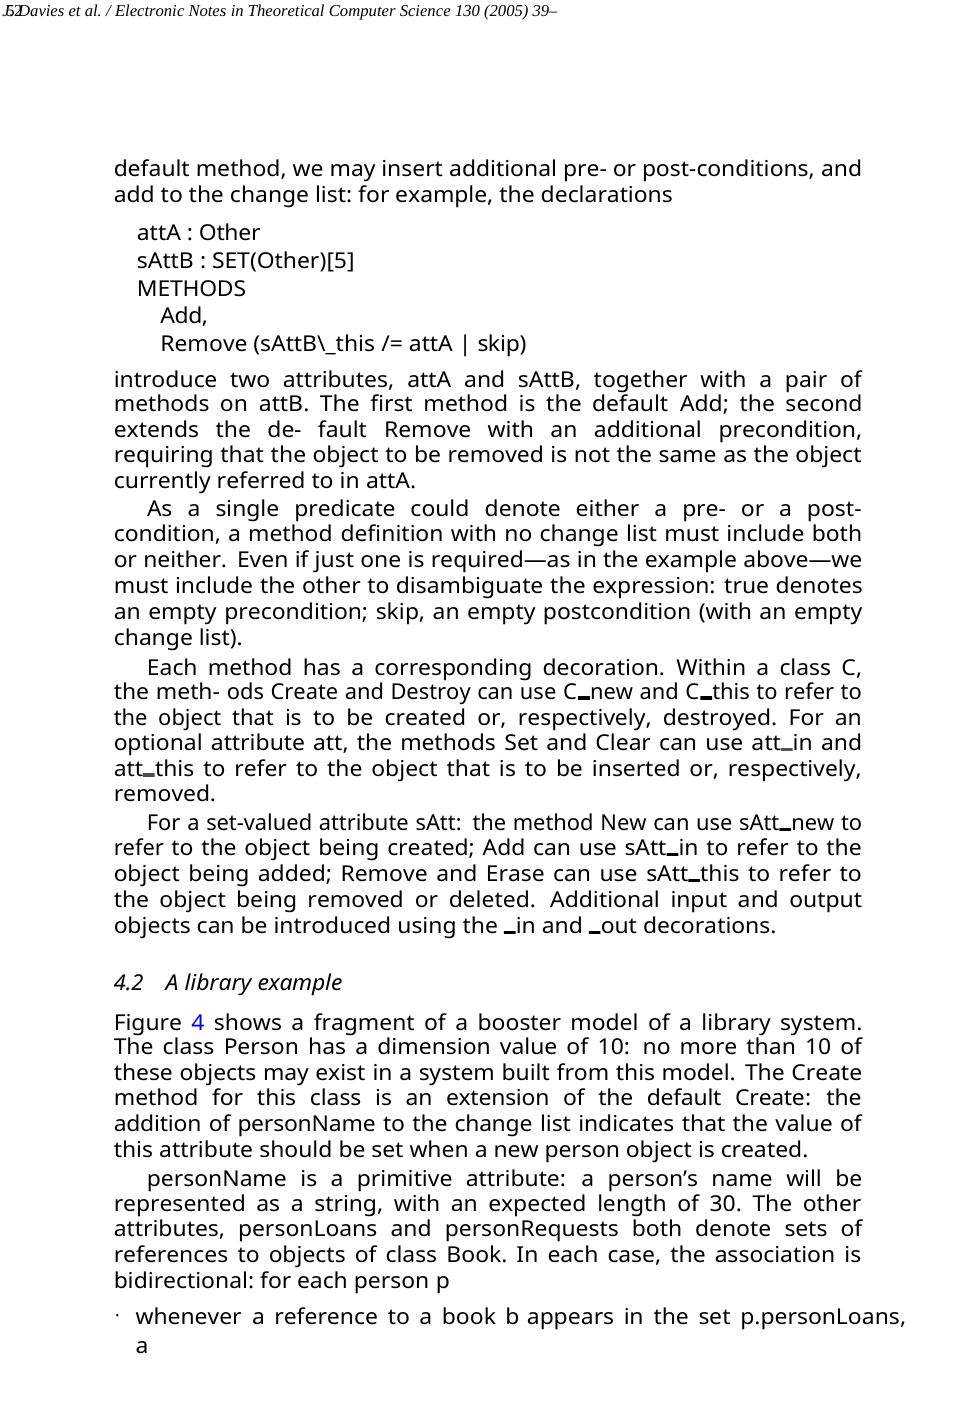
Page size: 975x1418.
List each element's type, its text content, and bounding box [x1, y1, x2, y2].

text As a single predicate could denote either a pre- or a post-condition, a method definition with no change list must include both or neither. Even if just one is required—as in the example above—we must include the other to disambiguate the expression: true denotes an empty precondition; skip, an empty postcondition (with an empty change list). [113, 496, 862, 652]
text Figure 4 shows a fragment of a booster model of a library system. The class Person has a dimension value of 10: no more than 10 of these objects may exist in a system built from this model. The Create method for this class is an extension of the default Create: the addition of personName to the change list indicates that the value of this attribute should be set when a new person object is created. [113, 1010, 862, 1163]
picture [578, 696, 590, 700]
text attA : Other [137, 218, 906, 246]
text introduce two attributes, attA and sAttB, together with a pair of methods on attB. The first method is the default Add; the second extends the de- fault Remove with an additional precondition, requiring that the object to be removed is not the same as the object currently referred to in attA. [113, 367, 863, 495]
list whenever a reference to a book b appears in the set p.personLoans, a [116, 1301, 906, 1360]
text personName is a primitive attribute: a person’s name will be represented as a string, with an expected length of 30. The other attributes, personLoans and personRequests both denote sets of references to objects of class Book. In each case, the association is bidirectional: for each person p [113, 1166, 862, 1294]
text default method, we may insert additional pre- or post-conditions, and add to the change list: for example, the declarations [113, 156, 862, 208]
text Each method has a corresponding decoration. Within a class C, the meth- ods Create and Destroy can use Cnew and Cthis to refer to the object that is to be created or, respectively, destroyed. For an optional attribute att, the methods Set and Clear can use attin and attthis to refer to the object that is to be inserted or, respectively, removed. [113, 654, 862, 808]
picture [142, 773, 155, 777]
text Add, [160, 303, 906, 329]
text sAttB : SET(Other)[5] METHODS [137, 246, 426, 303]
list A library example [113, 966, 906, 996]
text For a set-valued attribute sAtt: the method New can use sAttnew to refer to the object being created; Add can use sAttin to refer to the object being added; Remove and Erase can use sAttthis to refer to the object being removed or deleted. Additional input and output objects can be introduced using the in and out decorations. [113, 810, 862, 940]
text Remove (sAttB\_this /= attA | skip) [160, 329, 906, 358]
picture [700, 696, 713, 700]
